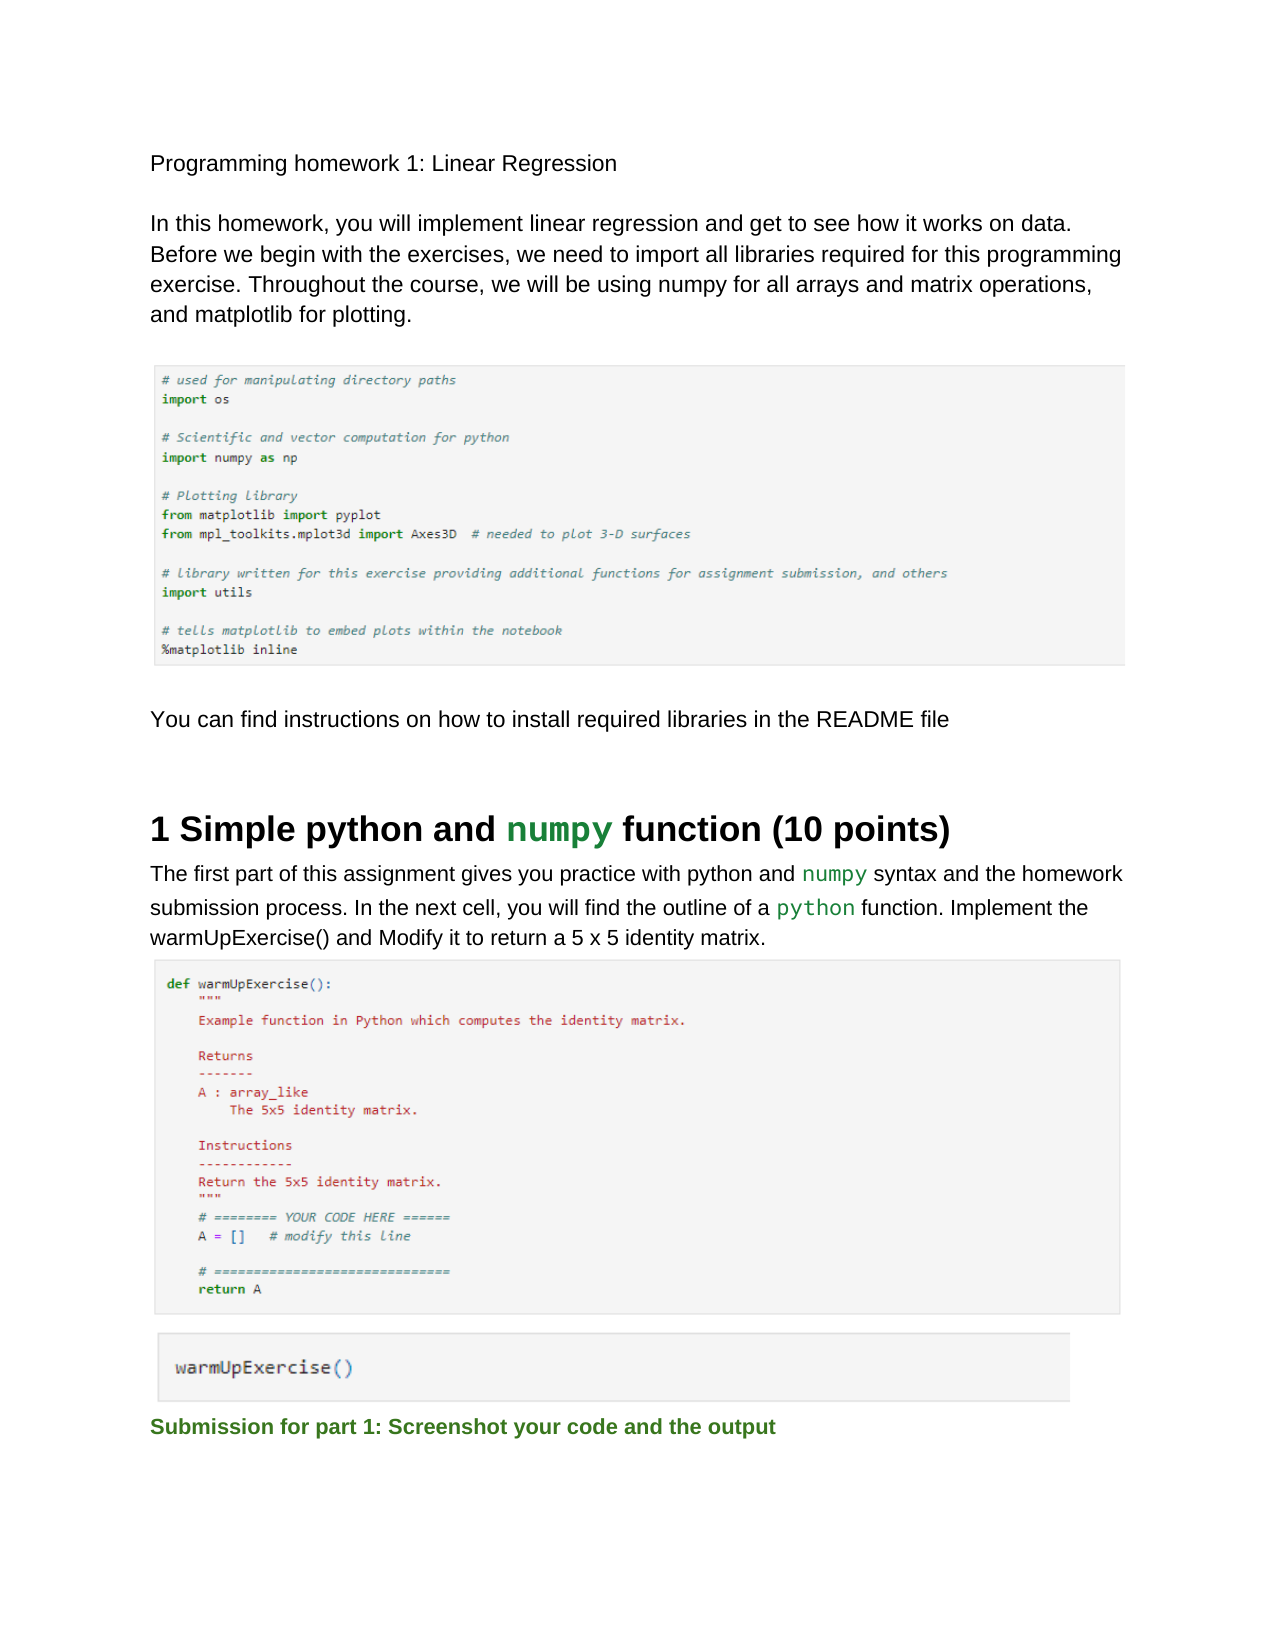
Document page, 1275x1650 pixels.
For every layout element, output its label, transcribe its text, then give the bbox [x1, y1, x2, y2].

text Programming homework 1: Linear Regression [150, 150, 1125, 176]
text In this homework, you will implement linear regression and get to see how it works on data. [150, 210, 1125, 237]
text Before we begin with the exercises, we need to import all libraries required for this programming exercise. Throughout the course, we will be using numpy for all arrays and matrix operations, and matplotlib for plotting. [150, 241, 1125, 327]
text Submission for part 1: Screenshot your code and the output [150, 1413, 1125, 1439]
subtitle 1 Simple python and numpy function (10 points) [150, 804, 1125, 851]
picture [150, 953, 1125, 1319]
text The first part of this assignment gives you practice with python and numpy syntax and the homework submission process. In the next cell, you will find the outline of a python function. Implement the warmUpExercise() and Modify it to return a 5 x 5 identity matrix. [150, 859, 1125, 953]
picture [150, 1322, 1071, 1410]
picture [150, 361, 1125, 672]
text You can find instructions on how to install required libraries in the README file [150, 706, 1125, 732]
